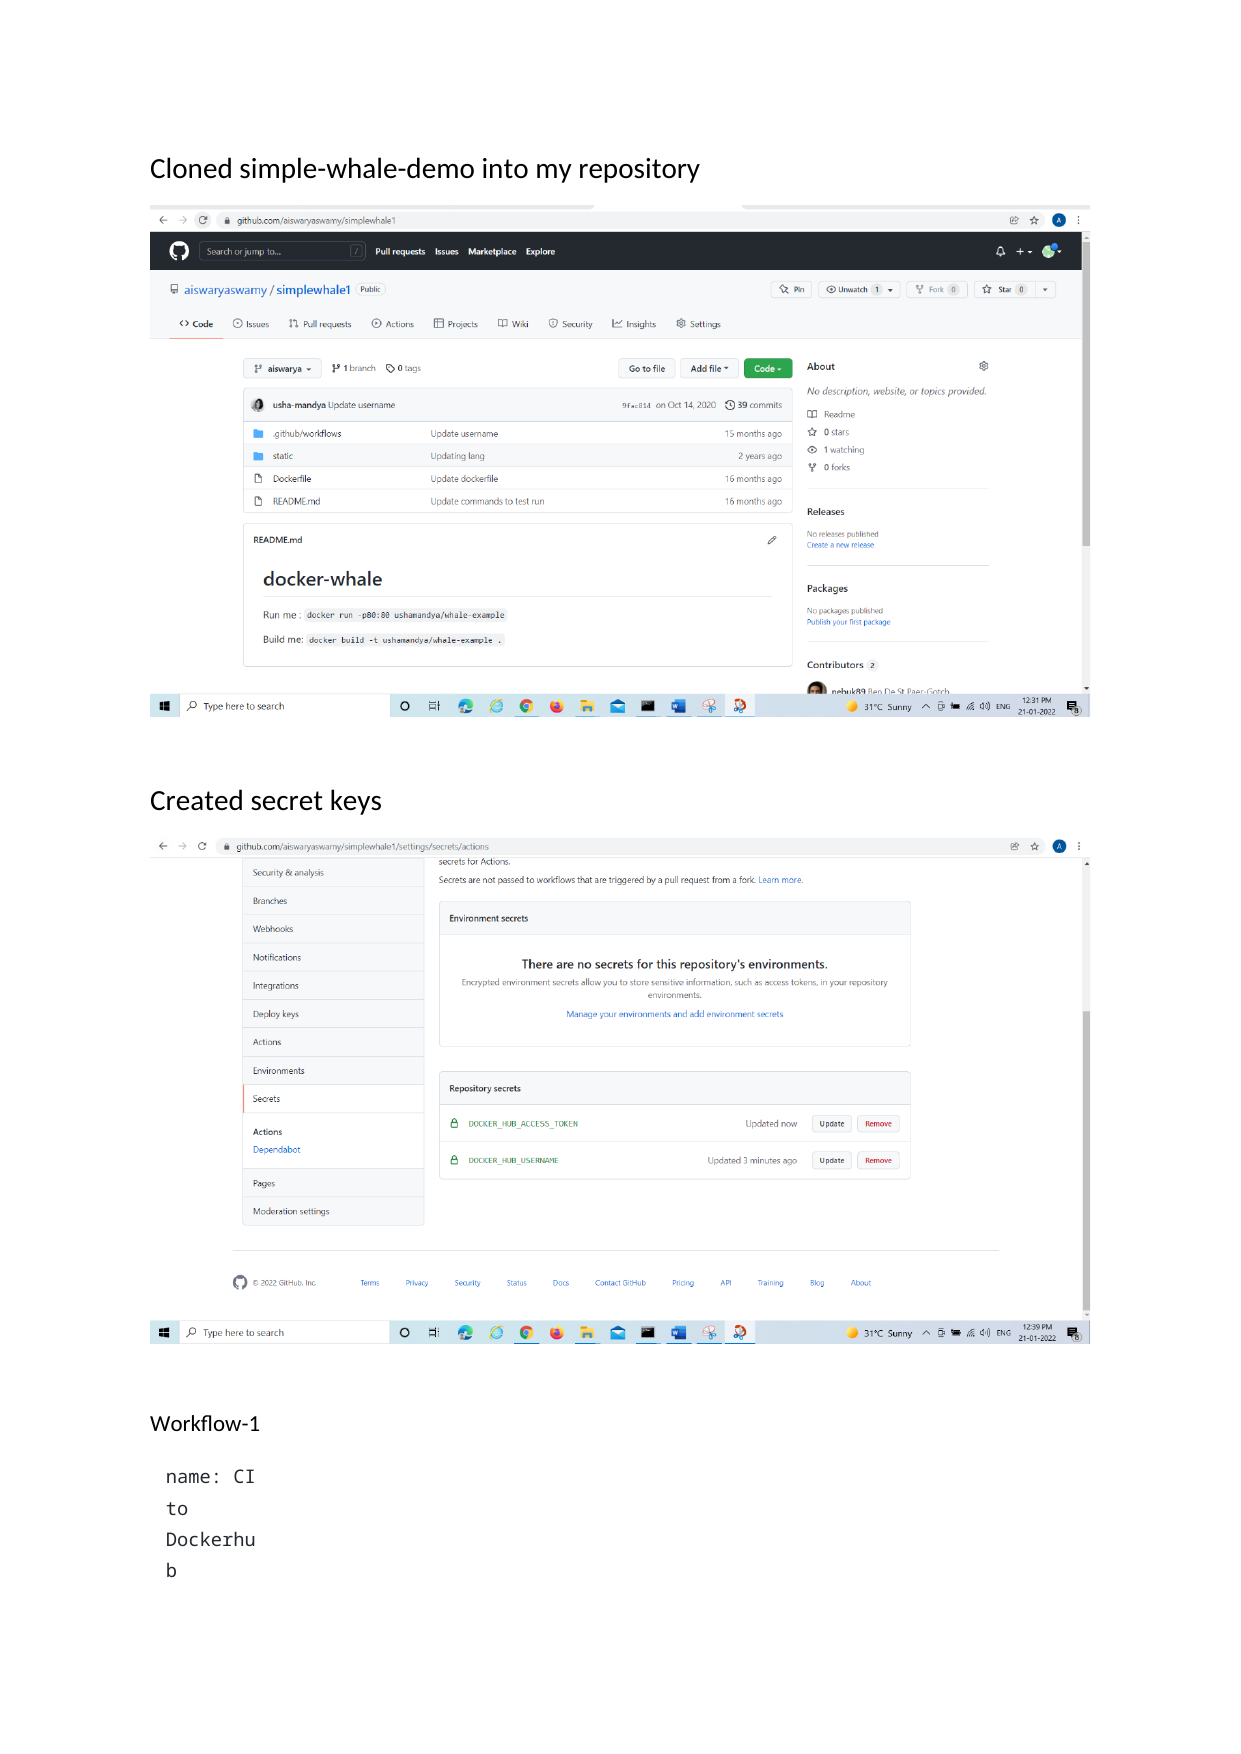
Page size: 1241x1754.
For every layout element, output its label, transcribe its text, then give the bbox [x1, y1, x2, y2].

picture [150, 205, 1091, 717]
picture [150, 837, 1091, 1344]
text Cloned simple-whale-demo into my repository [150, 150, 1090, 186]
text Created secret keys [150, 782, 1090, 818]
text Workflow-1 [150, 1409, 1090, 1437]
table_header name: CI to Dockerhub [150, 1456, 274, 1584]
